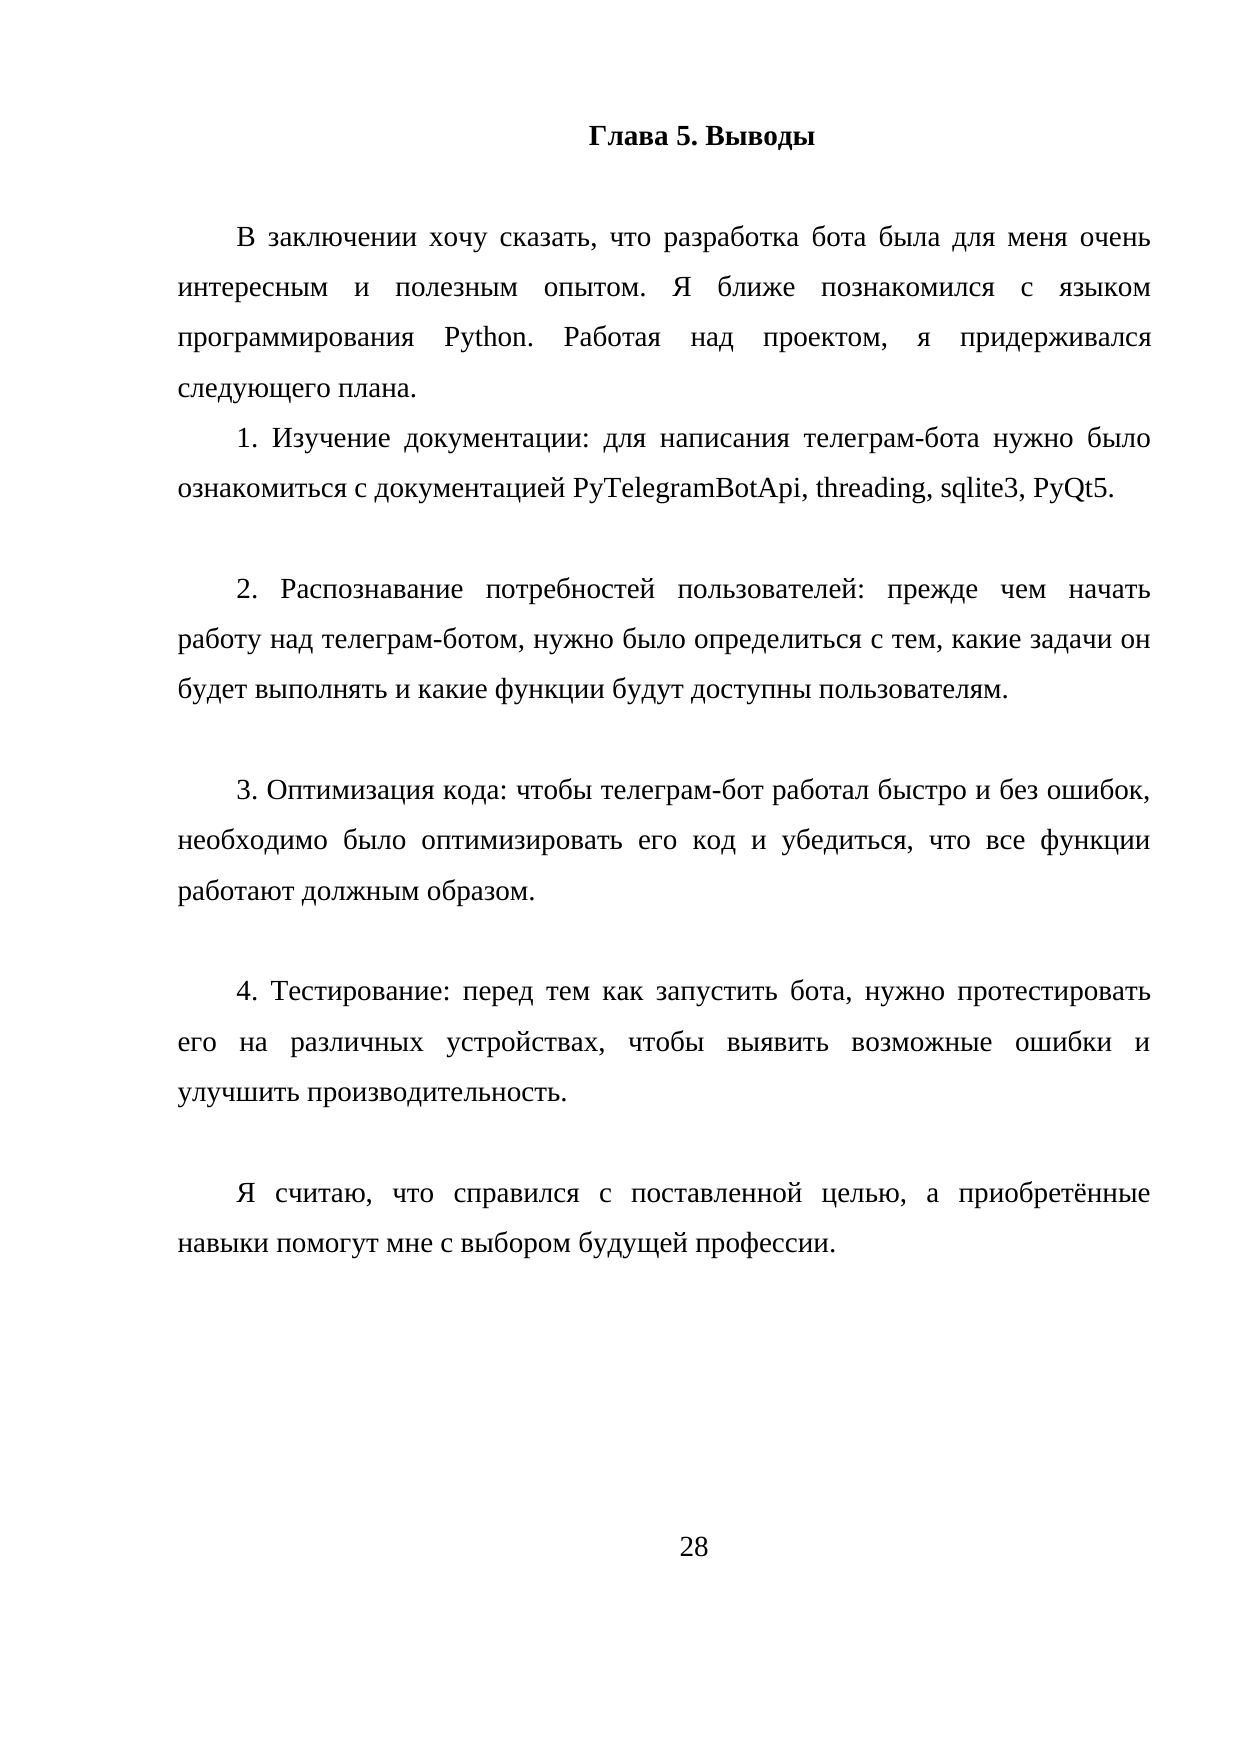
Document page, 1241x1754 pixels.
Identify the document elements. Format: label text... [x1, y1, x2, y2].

text 1. Изучение документации: для написания телеграм-бота нужно было ознакомиться с документацией PyTelegramBotApi, threading, sqlite3, PyQt5. [177, 420, 1152, 504]
text 4. Тестирование: перед тем как запустить бота, нужно протестировать его на различных устройствах, чтобы выявить возможные ошибки и улучшить производительность. [177, 973, 1152, 1108]
text В заключении хочу сказать, что разработка бота была для меня очень интересным и полезным опытом. Я ближе познакомился с языком программирования Python. Работая над проектом, я придерживался следующего плана. [177, 219, 1152, 403]
text Я считаю, что справился с поставленной целью, а приобретённые навыки помогут мне с выбором будущей профессии. [177, 1175, 1152, 1258]
text 3. Оптимизация кода: чтобы телеграм-бот работал быстро и без ошибок, необходимо было оптимизировать его код и убедиться, что все функции работают должным образом. [177, 772, 1152, 906]
text 2. Распознавание потребностей пользователей: прежде чем начать работу над телеграм-ботом, нужно было определиться с тем, какие задачи он будет выполнять и какие функции будут доступны пользователям. [177, 571, 1152, 705]
subtitle Глава 5. Выводы [252, 118, 1152, 152]
